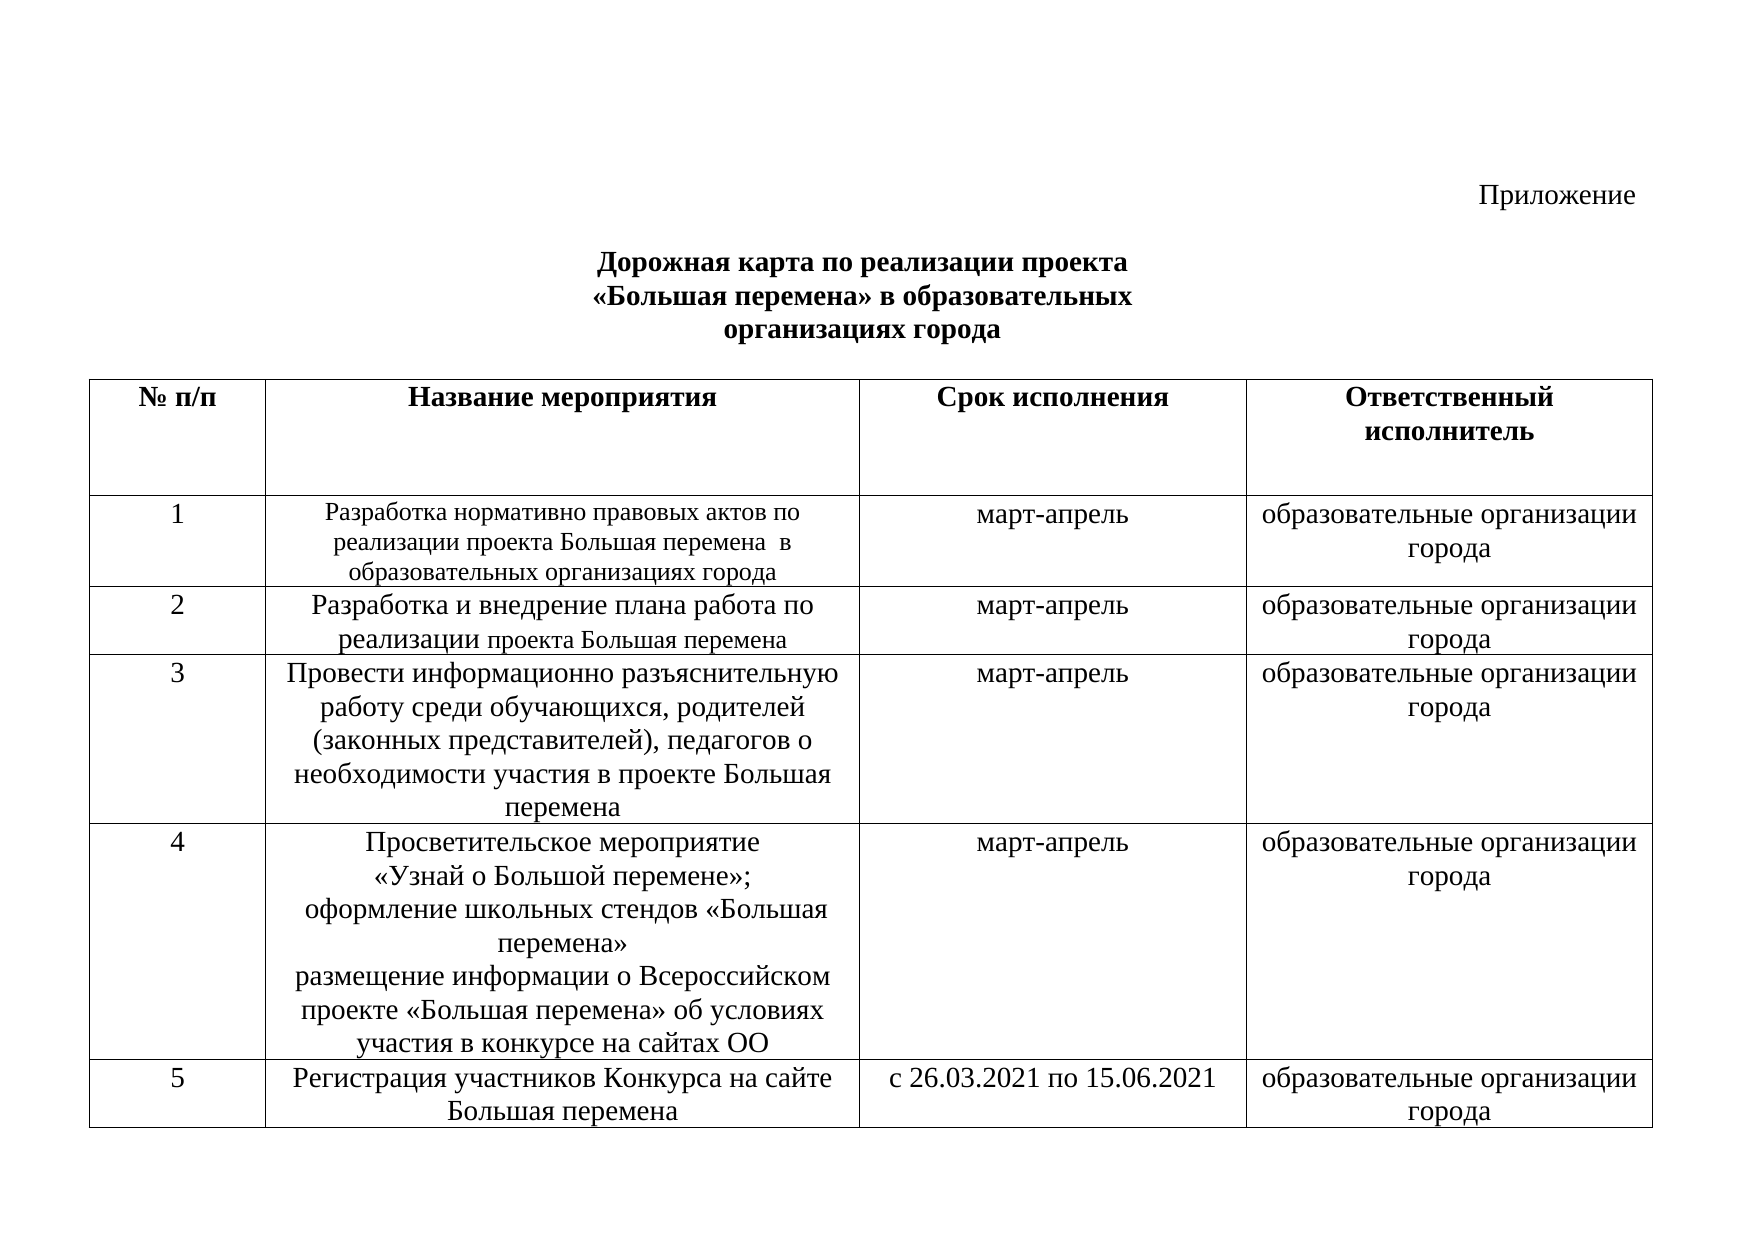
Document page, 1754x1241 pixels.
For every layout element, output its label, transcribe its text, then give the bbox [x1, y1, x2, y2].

table_cell 4 [90, 824, 265, 1059]
table_cell Регистрация участников Конкурса на сайте Большая перемена [266, 1060, 859, 1127]
table_cell март-апрель [860, 587, 1246, 654]
table_cell Разработка нормативно правовых актов по реализации проекта Большая перемена в образовательных организациях города [266, 496, 859, 586]
table_header Название мероприятия [266, 380, 859, 495]
table_cell 5 [90, 1060, 265, 1127]
table_cell образовательные организации города [1247, 496, 1652, 586]
table_header Ответственный исполнитель [1247, 380, 1652, 495]
table_cell образовательные организации города [1247, 587, 1652, 654]
table_cell Разработка и внедрение плана работа по реализации проекта Большая перемена [266, 587, 859, 654]
table_cell 3 [90, 655, 265, 823]
table_cell 1 [90, 496, 265, 586]
text «Большая перемена» в образовательных [89, 278, 1636, 311]
table_header № п/п [90, 380, 265, 495]
text Дорожная карта по реализации проекта [89, 244, 1636, 278]
text Приложение [89, 177, 1636, 211]
table_cell с 26.03.2021 по 15.06.2021 [860, 1060, 1246, 1127]
text организациях города [89, 311, 1636, 345]
table_cell Провести информационно разъяснительную работу среди обучающихся, родителей (законных представителей), педагогов о необходимости участия в проекте Большая перемена [266, 655, 859, 823]
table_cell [1247, 1060, 1652, 1127]
table_cell март-апрель [860, 655, 1246, 823]
table_cell образовательные организации города [1247, 824, 1652, 1059]
table_cell 2 [90, 587, 265, 654]
table_cell март-апрель [860, 496, 1246, 586]
table_header Срок исполнения [860, 380, 1246, 495]
table_cell март-апрель [860, 824, 1246, 1059]
table_cell Просветительское мероприятие «Узнай о Большой перемене»; оформление школьных стендов «Большая перемена» размещение информации о Всероссийском проекте «Большая перемена» об условиях участия в конкурсе на сайтах ОО [266, 824, 859, 1059]
table_cell образовательные организации города [1247, 655, 1652, 823]
